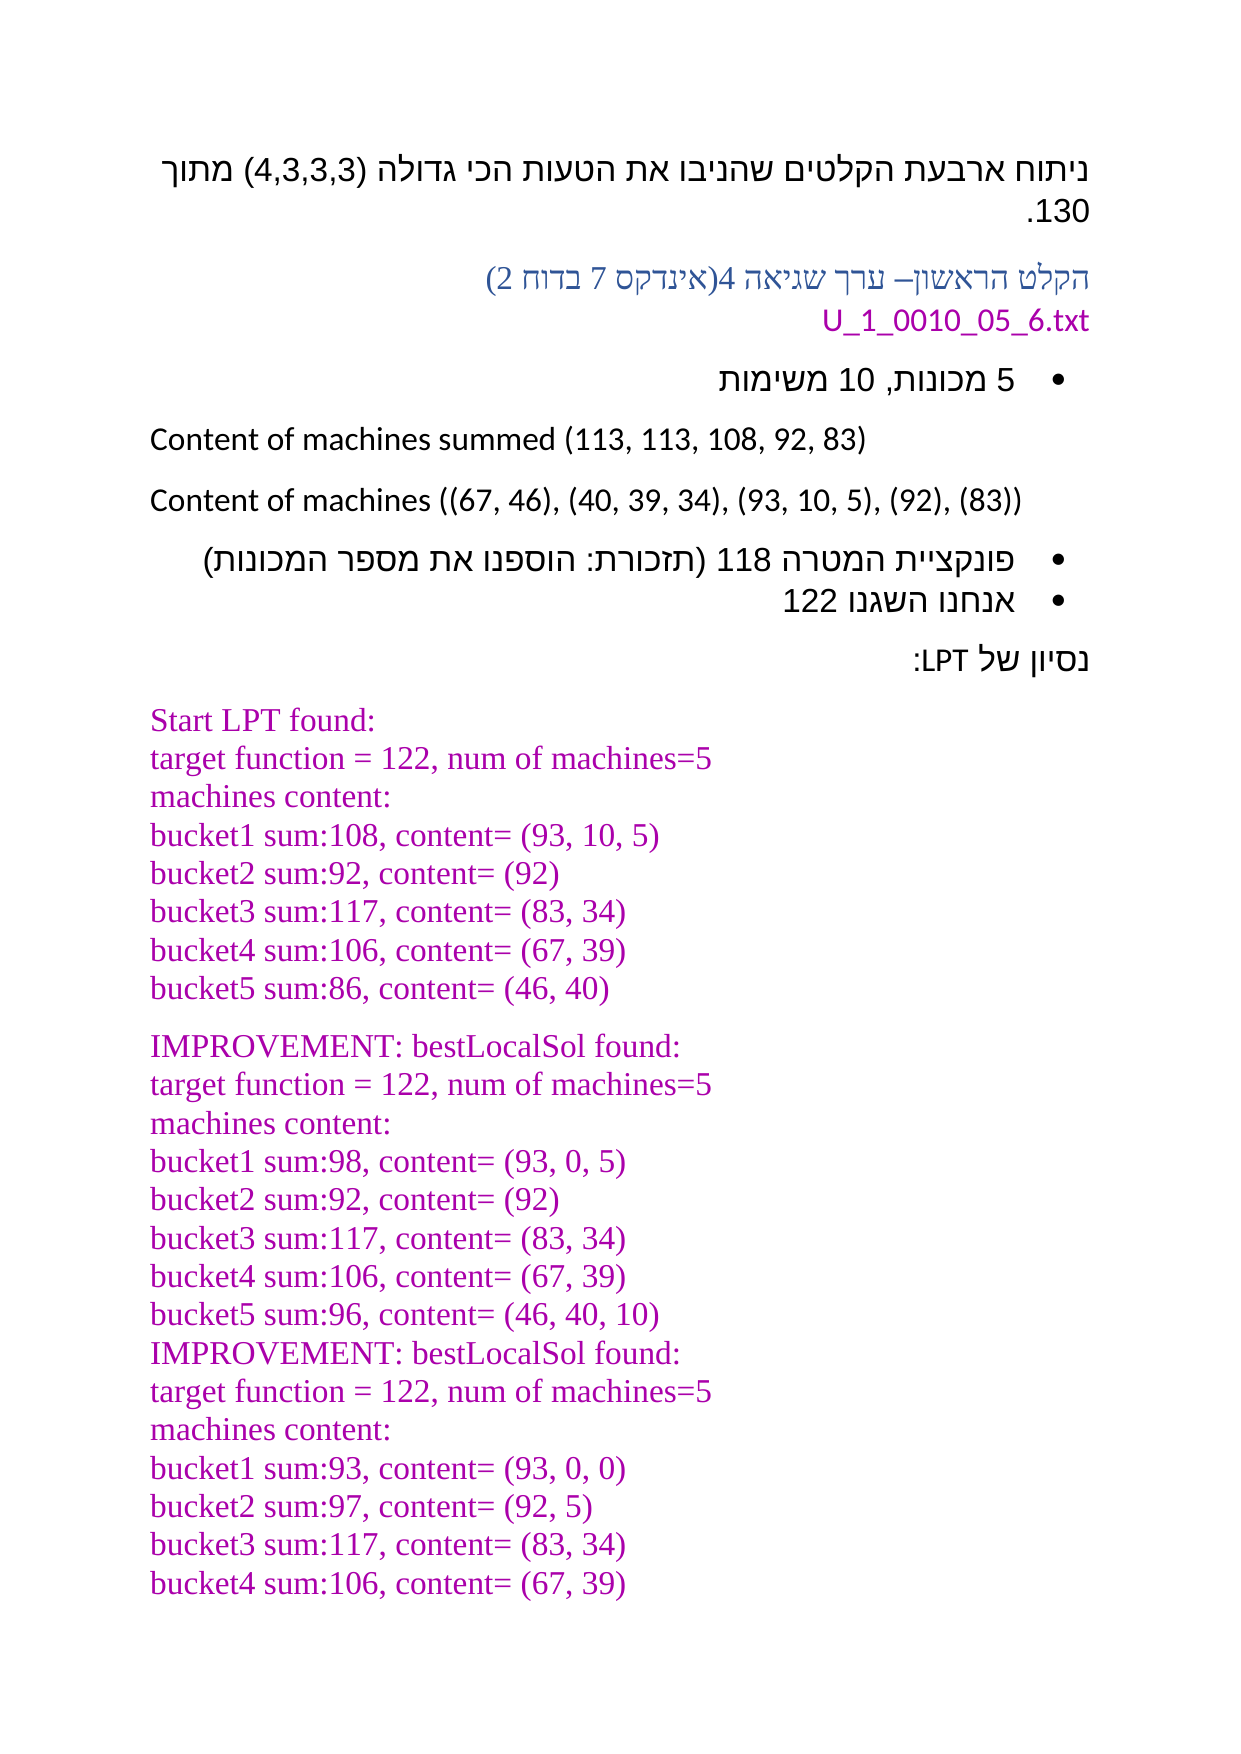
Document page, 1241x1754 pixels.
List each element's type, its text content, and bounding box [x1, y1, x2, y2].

text Start LPT found: [150, 700, 1090, 738]
text target function = 122, num of machines=5 [150, 738, 1090, 777]
text bucket2 sum:92, content= (92) [150, 1180, 1090, 1218]
text machines content: [150, 777, 1090, 815]
text bucket4 sum:106, content= (67, 39) [150, 1256, 1090, 1295]
list 5 מכונות, 10 משימות [150, 360, 1053, 399]
text bucket3 sum:117, content= (83, 34) [150, 1525, 1090, 1563]
text bucket3 sum:117, content= (83, 34) [150, 892, 1090, 930]
text bucket4 sum:106, content= (67, 39) [150, 930, 1090, 968]
text bucket5 sum:96, content= (46, 40, 10) [150, 1295, 1090, 1333]
text bucket2 sum:97, content= (92, 5) [150, 1486, 1090, 1525]
list אנחנו השגנו 122 [150, 581, 1053, 620]
text U_1_0010_05_6.txt [150, 299, 1090, 340]
text machines content: [150, 1103, 1090, 1141]
text bucket1 sum:98, content= (93, 0, 5) [150, 1141, 1090, 1180]
text target function = 122, num of machines=5 [150, 1065, 1090, 1103]
text IMPROVEMENT: bestLocalSol found: [150, 1026, 1090, 1065]
text ניתוח ארבעת הקלטים שהניבו את הטעות הכי גדולה (4,3,3,3) מתוך 130. [150, 150, 1090, 230]
text bucket5 sum:86, content= (46, 40) [150, 968, 1090, 1007]
text Content of machines summed (113, 113, 108, 92, 83) [150, 418, 1090, 459]
list פונקציית המטרה 118 (תזכורת: הוספנו את מספר המכונות) [150, 539, 1053, 578]
subtitle הקלט הראשון– ערך שגיאה 4(אינדקס 7 בדוח 2) [150, 258, 1090, 296]
text machines content: [150, 1410, 1090, 1448]
text IMPROVEMENT: bestLocalSol found: [150, 1333, 1090, 1371]
text target function = 122, num of machines=5 [150, 1371, 1090, 1410]
text bucket1 sum:108, content= (93, 10, 5) [150, 815, 1090, 853]
text bucket3 sum:117, content= (83, 34) [150, 1218, 1090, 1256]
text bucket4 sum:106, content= (67, 39) [150, 1563, 1090, 1601]
text נסיון של LPT: [150, 639, 1090, 680]
text bucket1 sum:93, content= (93, 0, 0) [150, 1448, 1090, 1486]
text bucket2 sum:92, content= (92) [150, 853, 1090, 892]
text Content of machines ((67, 46), (40, 39, 34), (93, 10, 5), (92), (83)) [150, 479, 1090, 520]
